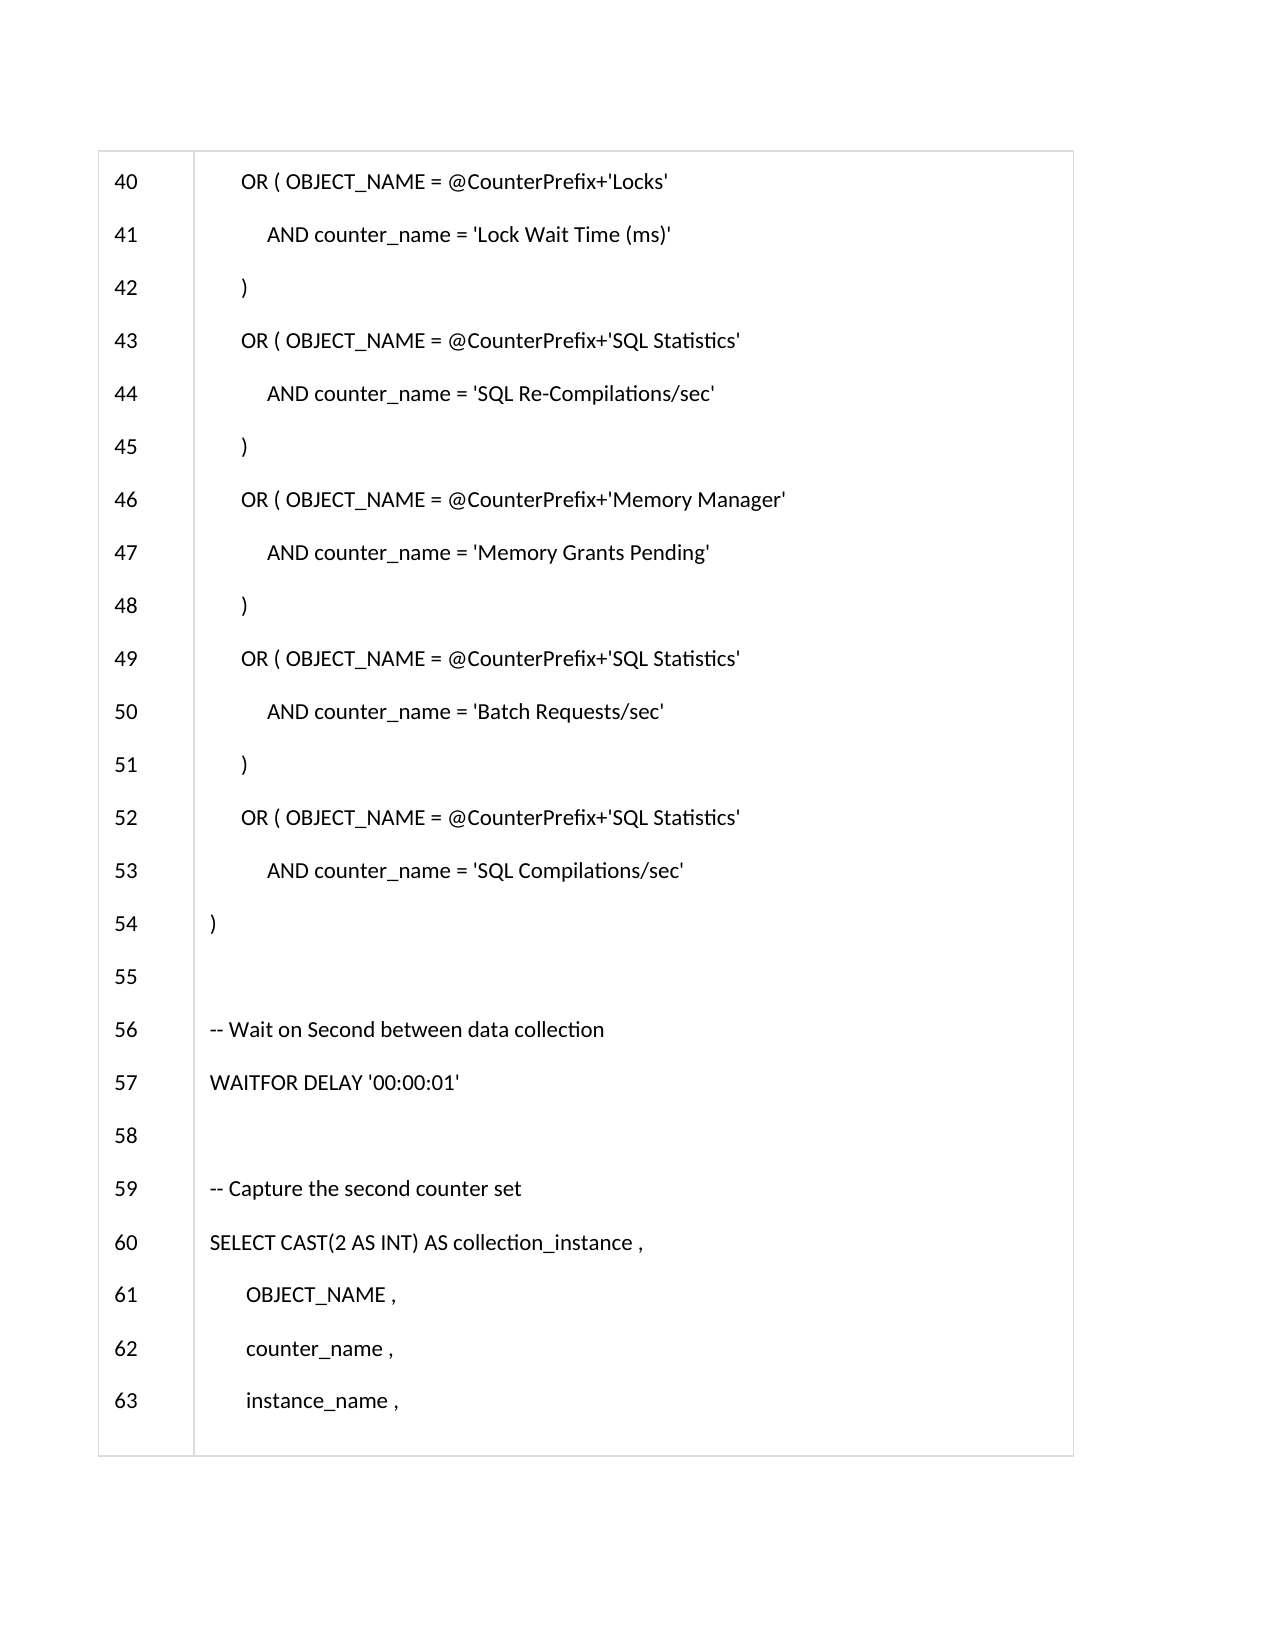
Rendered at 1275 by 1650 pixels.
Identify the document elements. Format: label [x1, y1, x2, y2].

table_header [195, 152, 1073, 1455]
table_header [99, 152, 193, 1455]
